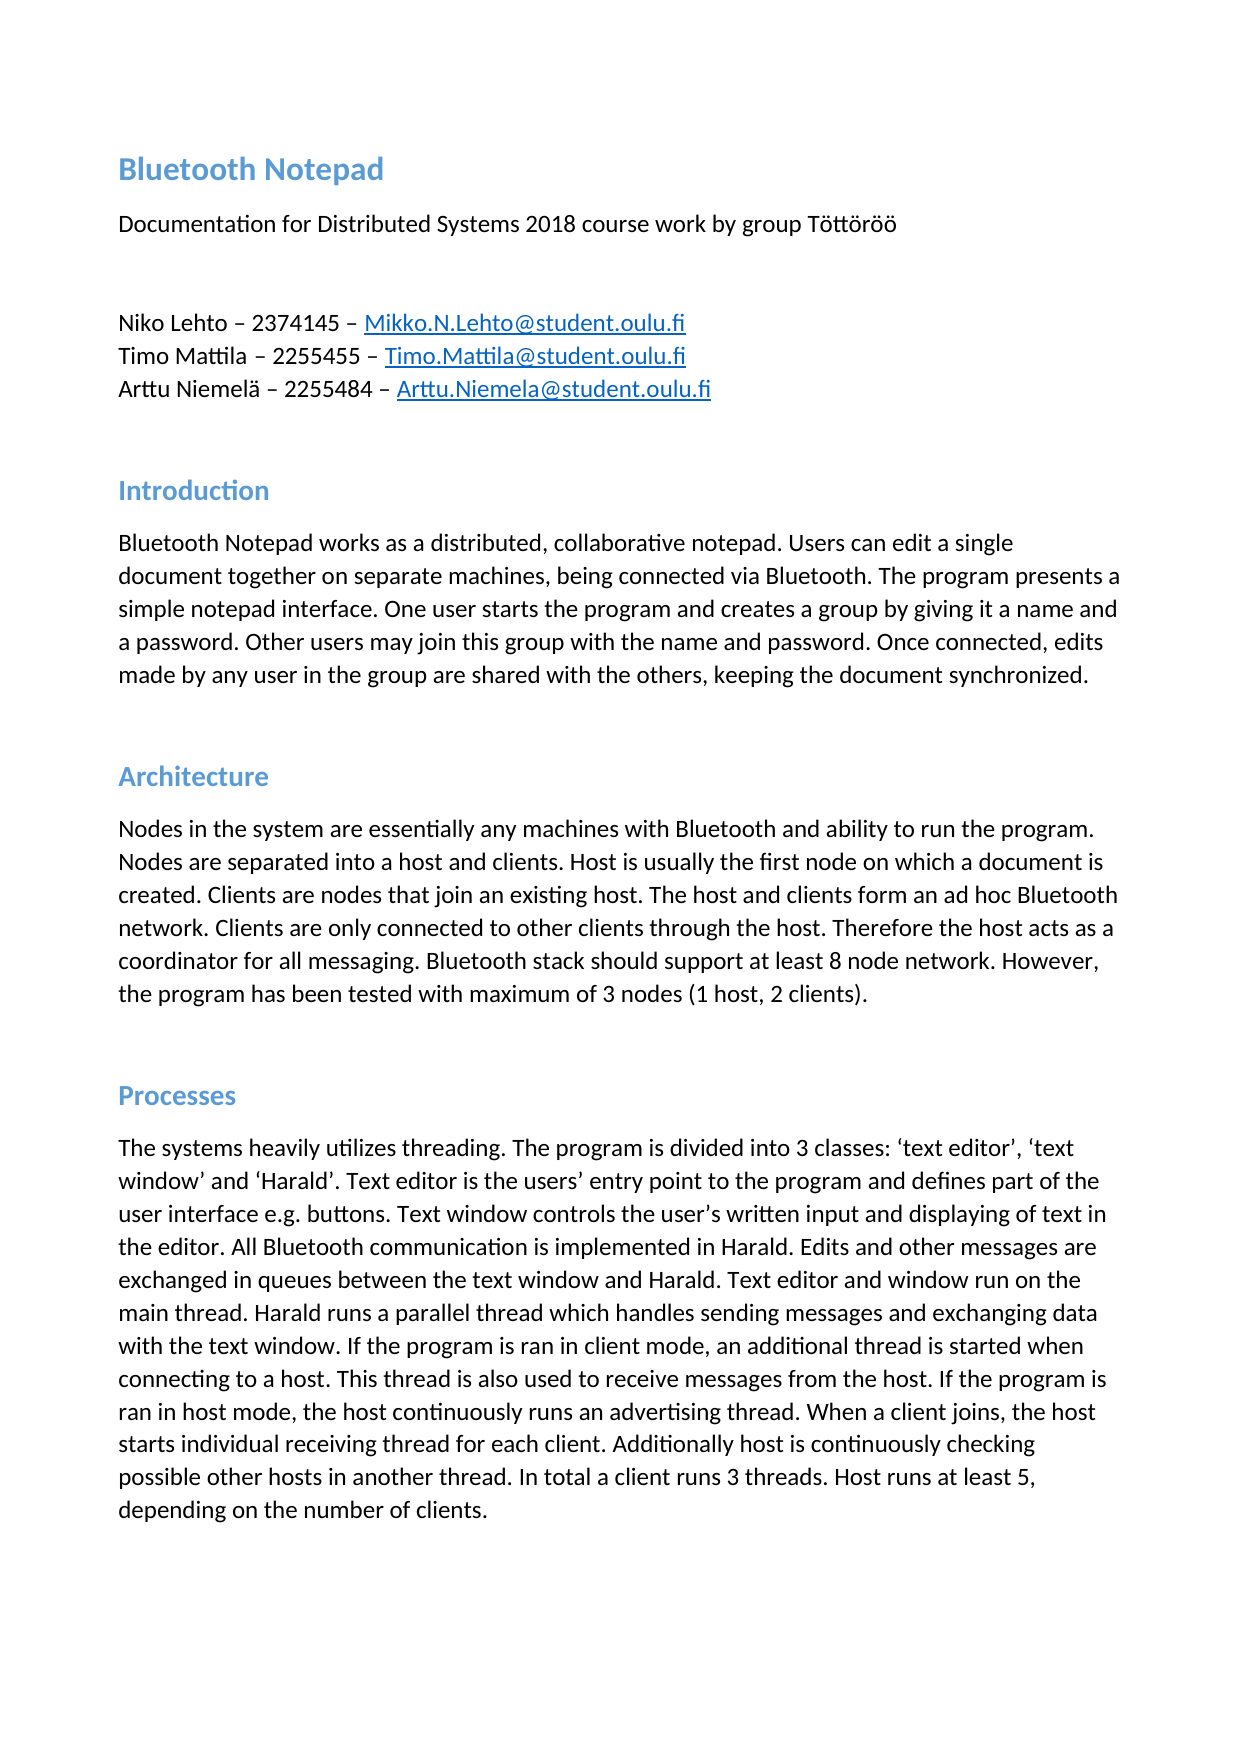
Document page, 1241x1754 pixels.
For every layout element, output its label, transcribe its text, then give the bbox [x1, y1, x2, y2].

text Niko Lehto – 2374145 – Mikko.N.Lehto@student.oulu.fi Timo Mattila – 2255455 – Timo.Mattila@student.oulu.fi Arttu Niemelä – 2255484 – Arttu.Niemela@student.oulu.fi [118, 307, 1122, 404]
text The systems heavily utilizes threading. The program is divided into 3 classes: ‘text editor’, ‘text window’ and ‘Harald’. Text editor is the users’ entry point to the program and defines part of the user interface e.g. buttons. Text window controls the user’s written input and displaying of text in the editor. All Bluetooth communication is implemented in Harald. Edits and other messages are exchanged in queues between the text window and Harald. Text editor and window run on the main thread. Harald runs a parallel thread which handles sending messages and exchanging data with the text window. If the program is ran in client mode, an additional thread is started when connecting to a host. This thread is also used to receive messages from the host. If the program is ran in host mode, the host continuously runs an advertising thread. When a client joins, the host starts individual receiving thread for each client. Additionally host is continuously checking possible other hosts in another thread. In total a client runs 3 threads. Host runs at least 5, depending on the number of clients. [118, 1132, 1122, 1525]
text Nodes in the system are essentially any machines with Bluetooth and ability to run the program. Nodes are separated into a host and clients. Host is usually the first node on which a document is created. Clients are nodes that join an existing host. The host and clients form an ad hoc Bluetooth network. Clients are only connected to other clients through the host. Therefore the host acts as a coordinator for all messaging. Bluetooth stack should support at least 8 node network. However, the program has been tested with maximum of 3 nodes (1 host, 2 clients). [118, 813, 1122, 1008]
text Bluetooth Notepad [118, 148, 1122, 188]
text Bluetooth Notepad works as a distributed, collaborative notepad. Users can edit a single document together on separate machines, being connected via Bluetooth. The program presents a simple notepad interface. One user starts the program and creates a group by giving it a name and a password. Other users may join this group with the name and password. Once connected, edits made by any user in the group are shared with the others, keeping the document synchronized. [118, 527, 1122, 690]
text Introduction [118, 472, 1122, 508]
text Processes [118, 1077, 1122, 1113]
text Architecture [118, 758, 1122, 794]
text Documentation for Distributed Systems 2018 course work by group Töttöröö [118, 208, 1122, 239]
